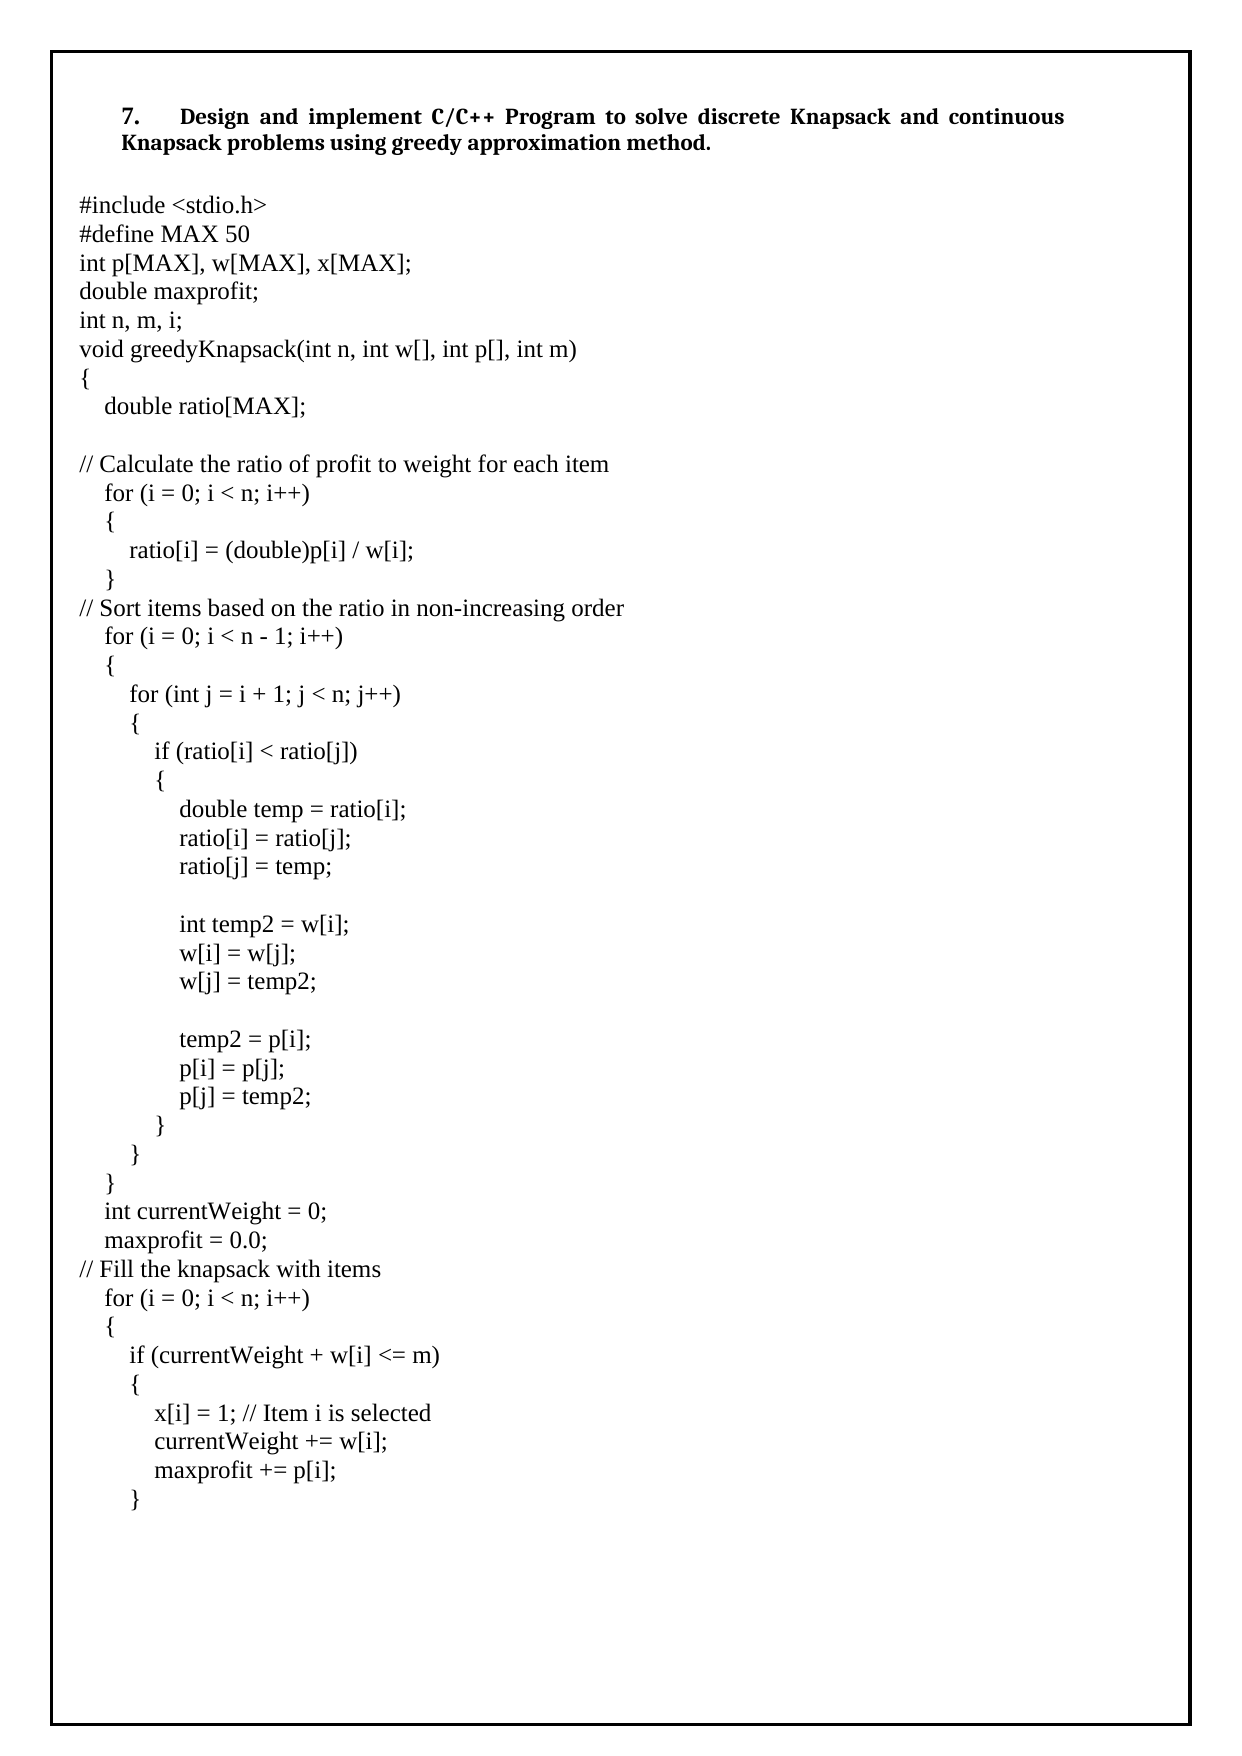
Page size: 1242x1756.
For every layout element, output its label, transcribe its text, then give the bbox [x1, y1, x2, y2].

text for (i = 0; i < n; i++) [79, 1283, 1188, 1311]
text { [79, 1311, 1188, 1340]
text ratio[i] = ratio[j]; [79, 823, 1188, 851]
text { [79, 363, 1188, 391]
list Design and implement C/C++ Program to solve discrete Knapsack and continuous Knapsack problems using greedy approximation method. [121, 102, 1087, 156]
text } [79, 564, 1188, 593]
text // Fill the knapsack with items [79, 1254, 1188, 1283]
text for (i = 0; i < n; i++) [79, 478, 1188, 506]
text for (i = 0; i < n - 1; i++) [79, 621, 1188, 650]
text int temp2 = w[i]; [79, 909, 1188, 938]
text w[j] = temp2; [79, 966, 1188, 995]
text temp2 = p[i]; [79, 1024, 1188, 1053]
text } [79, 1110, 1188, 1139]
text if (currentWeight + w[i] <= m) [79, 1340, 1188, 1369]
text int n, m, i; [79, 305, 1188, 334]
text } [79, 1168, 1188, 1196]
text #define MAX 50 [79, 219, 1188, 248]
text } [79, 1139, 1188, 1168]
text ratio[i] = (double)p[i] / w[i]; [79, 535, 1188, 564]
text int p[MAX], w[MAX], x[MAX]; [79, 248, 1188, 276]
text p[j] = temp2; [79, 1081, 1188, 1110]
text // Sort items based on the ratio in non-increasing order [79, 593, 1188, 621]
text int currentWeight = 0; [79, 1196, 1188, 1225]
text } [79, 1484, 1188, 1513]
text { [79, 708, 1188, 736]
text { [79, 506, 1188, 535]
text for (int j = i + 1; j < n; j++) [79, 679, 1188, 708]
text ratio[j] = temp; [79, 851, 1188, 880]
text p[i] = p[j]; [79, 1053, 1188, 1081]
text maxprofit = 0.0; [79, 1225, 1188, 1254]
text maxprofit += p[i]; [79, 1455, 1188, 1484]
text x[i] = 1; // Item i is selected [79, 1398, 1188, 1426]
text #include <stdio.h> [79, 190, 1188, 219]
text { [79, 1369, 1188, 1398]
text { [79, 650, 1188, 679]
text // Calculate the ratio of profit to weight for each item [79, 449, 1188, 478]
text double ratio[MAX]; [79, 391, 1188, 420]
text currentWeight += w[i]; [79, 1426, 1188, 1455]
text double temp = ratio[i]; [79, 794, 1188, 823]
text void greedyKnapsack(int n, int w[], int p[], int m) [79, 334, 1188, 363]
text { [79, 765, 1188, 794]
text w[i] = w[j]; [79, 938, 1188, 966]
text if (ratio[i] < ratio[j]) [79, 736, 1188, 765]
text double maxprofit; [79, 276, 1188, 305]
